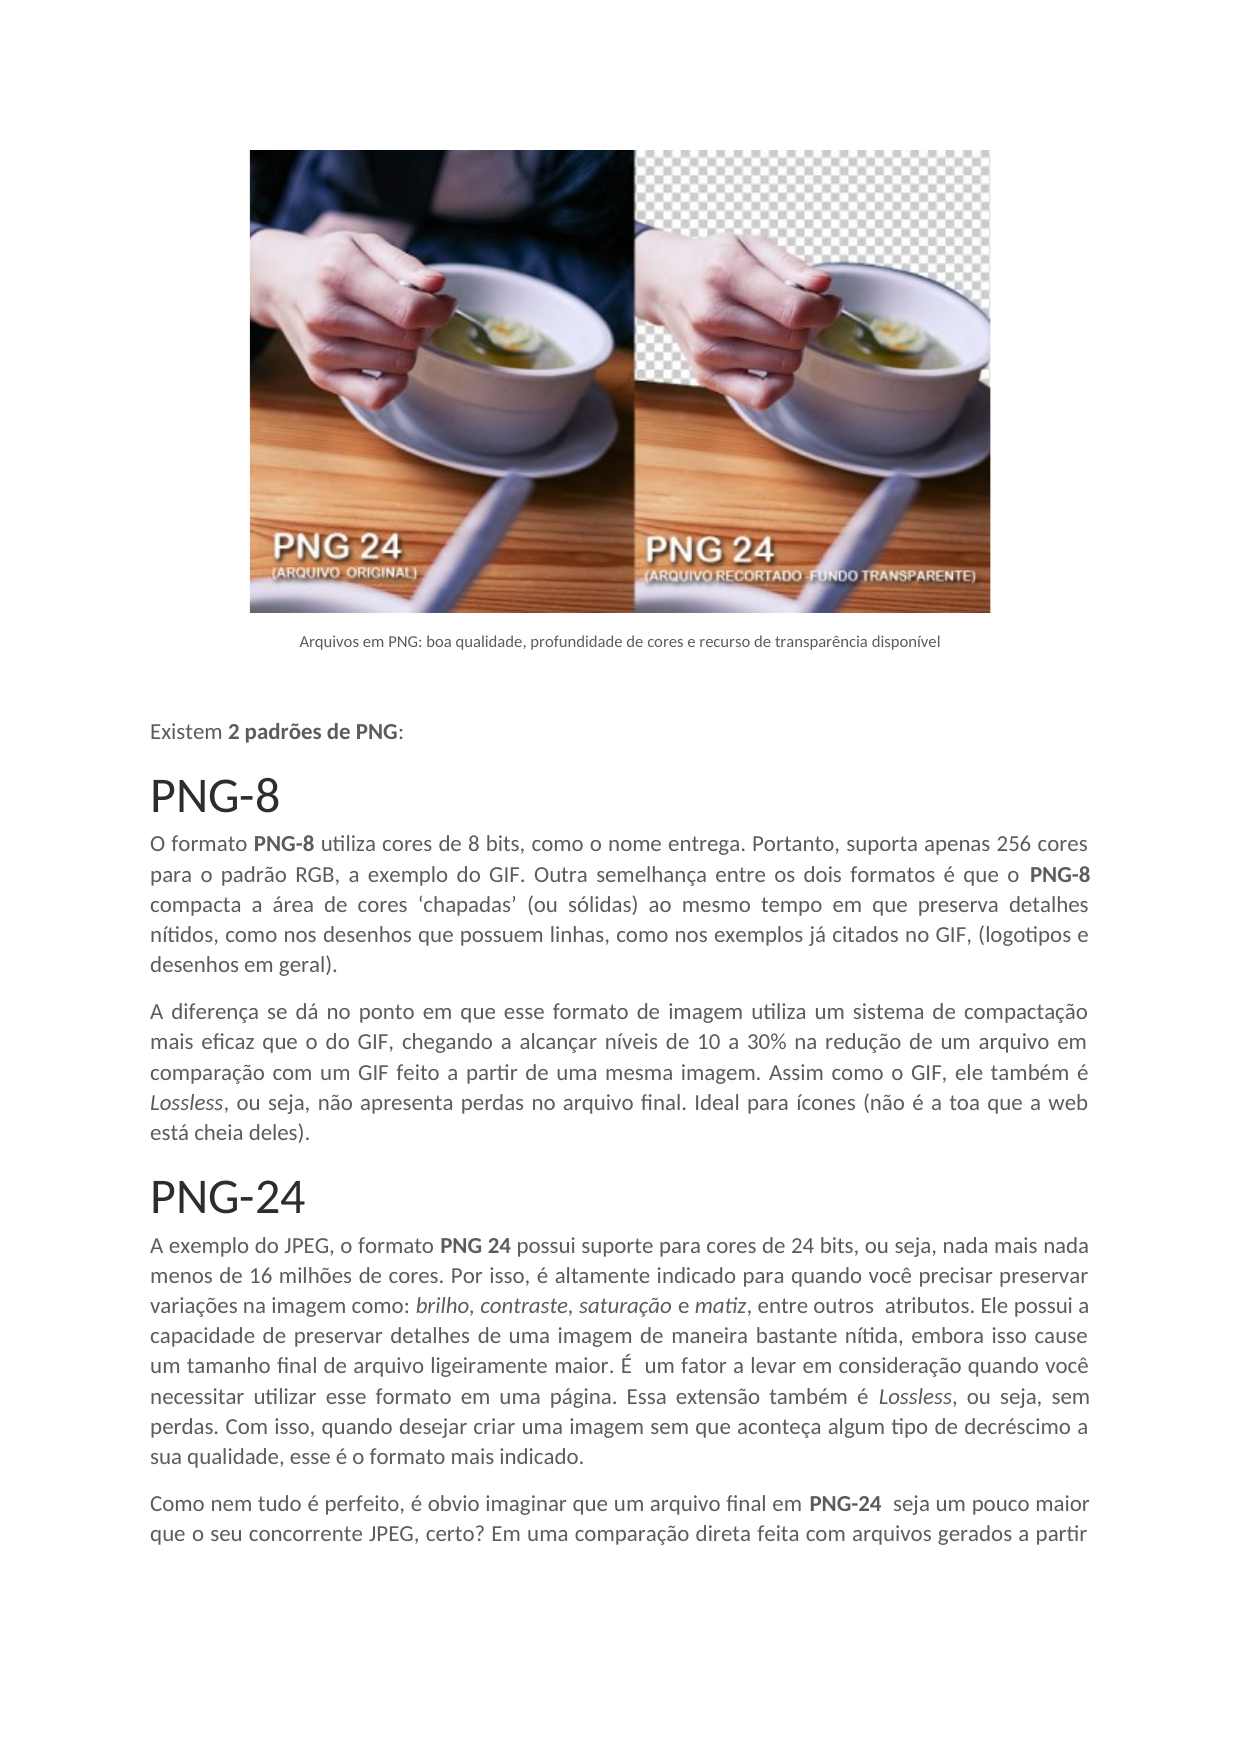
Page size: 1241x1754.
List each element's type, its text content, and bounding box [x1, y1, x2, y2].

text O formato PNG‑8 utiliza cores de 8 bits, como o nome entrega. Portanto, suporta apenas 256 cores para o padrão RGB, a exemplo do GIF. Outra semelhança entre os dois formatos é que o PNG‑8 compacta a área de cores ‘chapadas’ (ou sólidas) ao mesmo tempo em que preserva detalhes nítidos, como nos desenhos que possuem linhas, como nos exemplos já citados no GIF, (logotipos e desenhos em geral). [150, 829, 1090, 978]
text Existem 2 padrões de PNG: [150, 717, 1090, 745]
subtitle PNG-24 [150, 1165, 1090, 1226]
text Arquivos em PNG: boa qualidade, profundidade de cores e recurso de transparência disponível [150, 631, 1090, 652]
subtitle PNG-8 [150, 764, 1090, 825]
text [150, 1489, 1090, 1547]
text A exemplo do JPEG, o formato PNG 24 possui suporte para cores de 24 bits, ou seja, nada mais nada menos de 16 milhões de cores. Por isso, é altamente indicado para quando você precisar preservar variações na imagem como: brilho, contraste, saturação e matiz, entre outros atributos. Ele possui a capacidade de preservar detalhes de uma imagem de maneira bastante nítida, embora isso cause um tamanho final de arquivo ligeiramente maior. É um fator a levar em consideração quando você necessitar utilizar esse formato em uma página. Essa extensão também é Lossless, ou seja, sem perdas. Com isso, quando desejar criar uma imagem sem que aconteça algum tipo de decréscimo a sua qualidade, esse é o formato mais indicado. [150, 1231, 1090, 1470]
text A diferença se dá no ponto em que esse formato de imagem utiliza um sistema de compactação mais eficaz que o do GIF, chegando a alcançar níveis de 10 a 30% na redução de um arquivo em comparação com um GIF feito a partir de uma mesma imagem. Assim como o GIF, ele também é Lossless, ou seja, não apresenta perdas no arquivo final. Ideal para ícones (não é a toa que a web está cheia deles). [150, 997, 1090, 1146]
